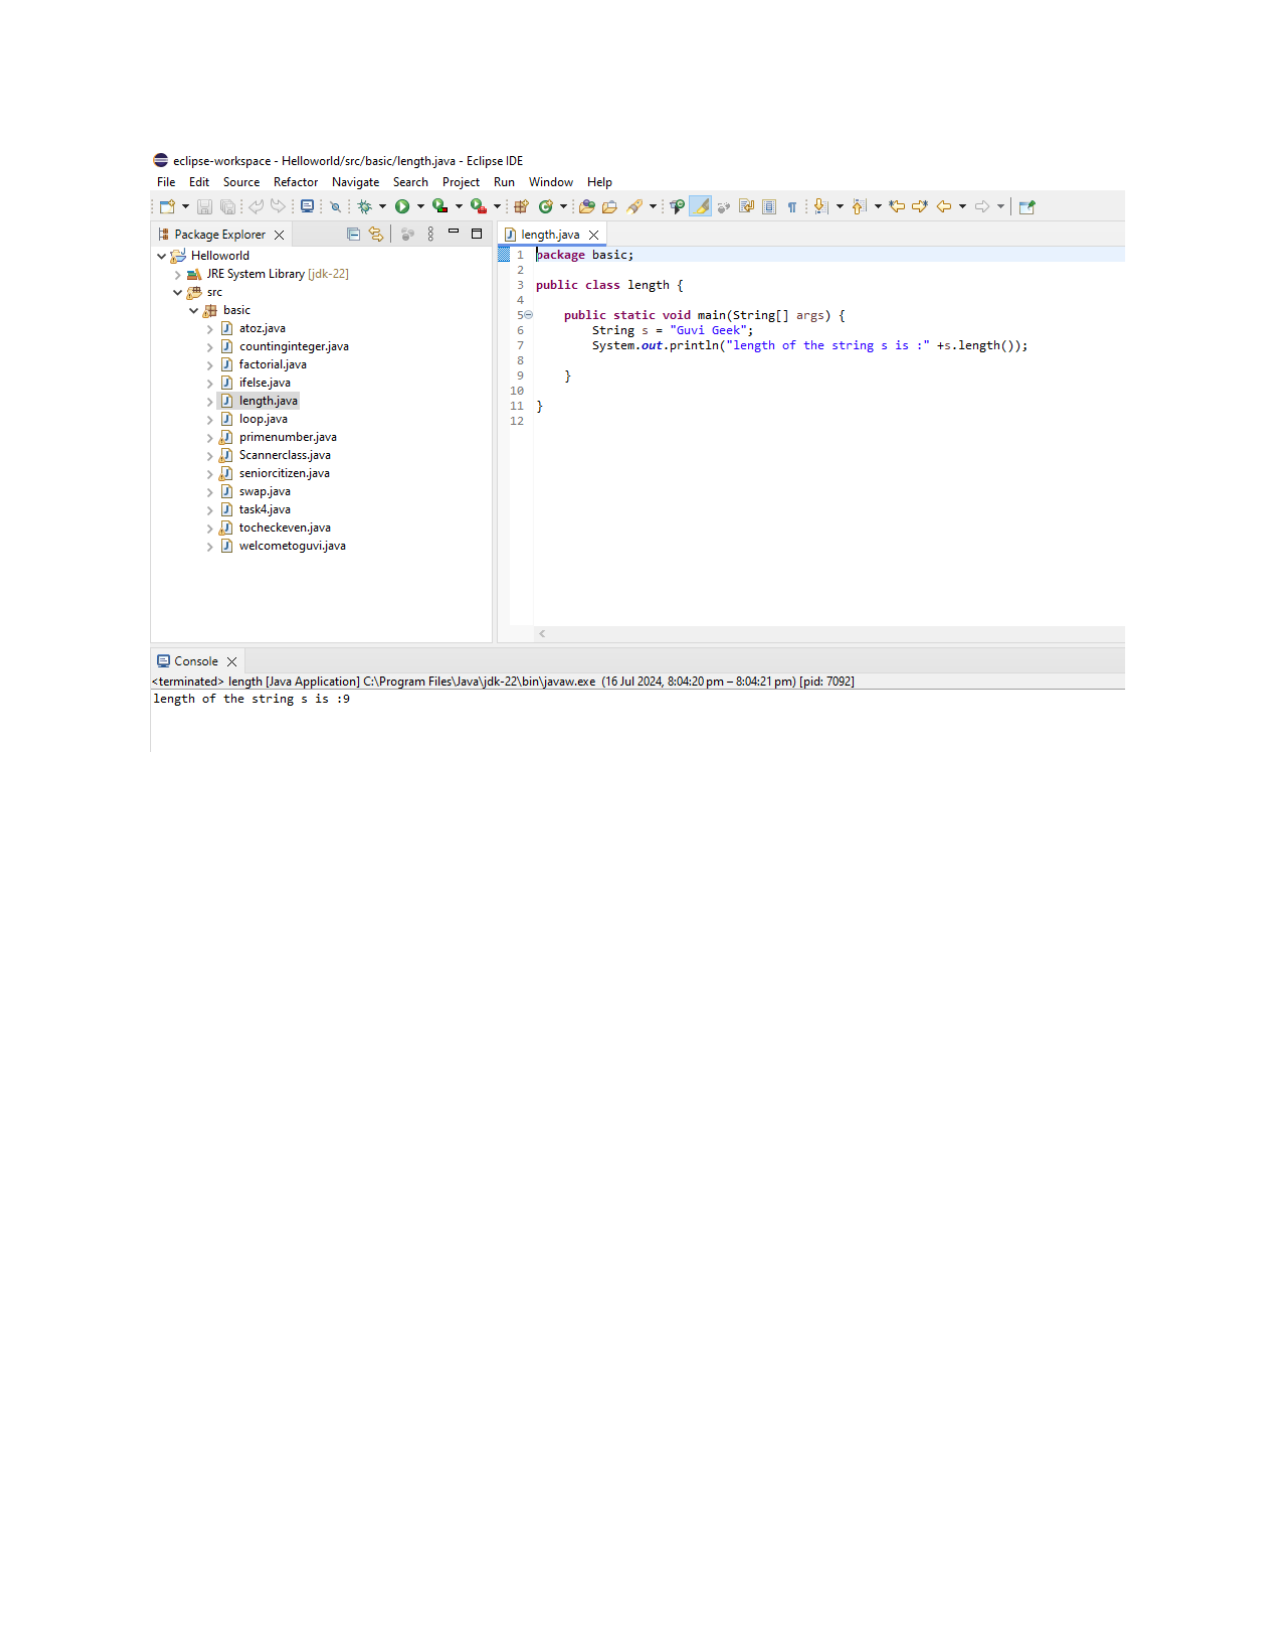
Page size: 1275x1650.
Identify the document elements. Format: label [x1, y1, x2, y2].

picture [150, 150, 1125, 752]
